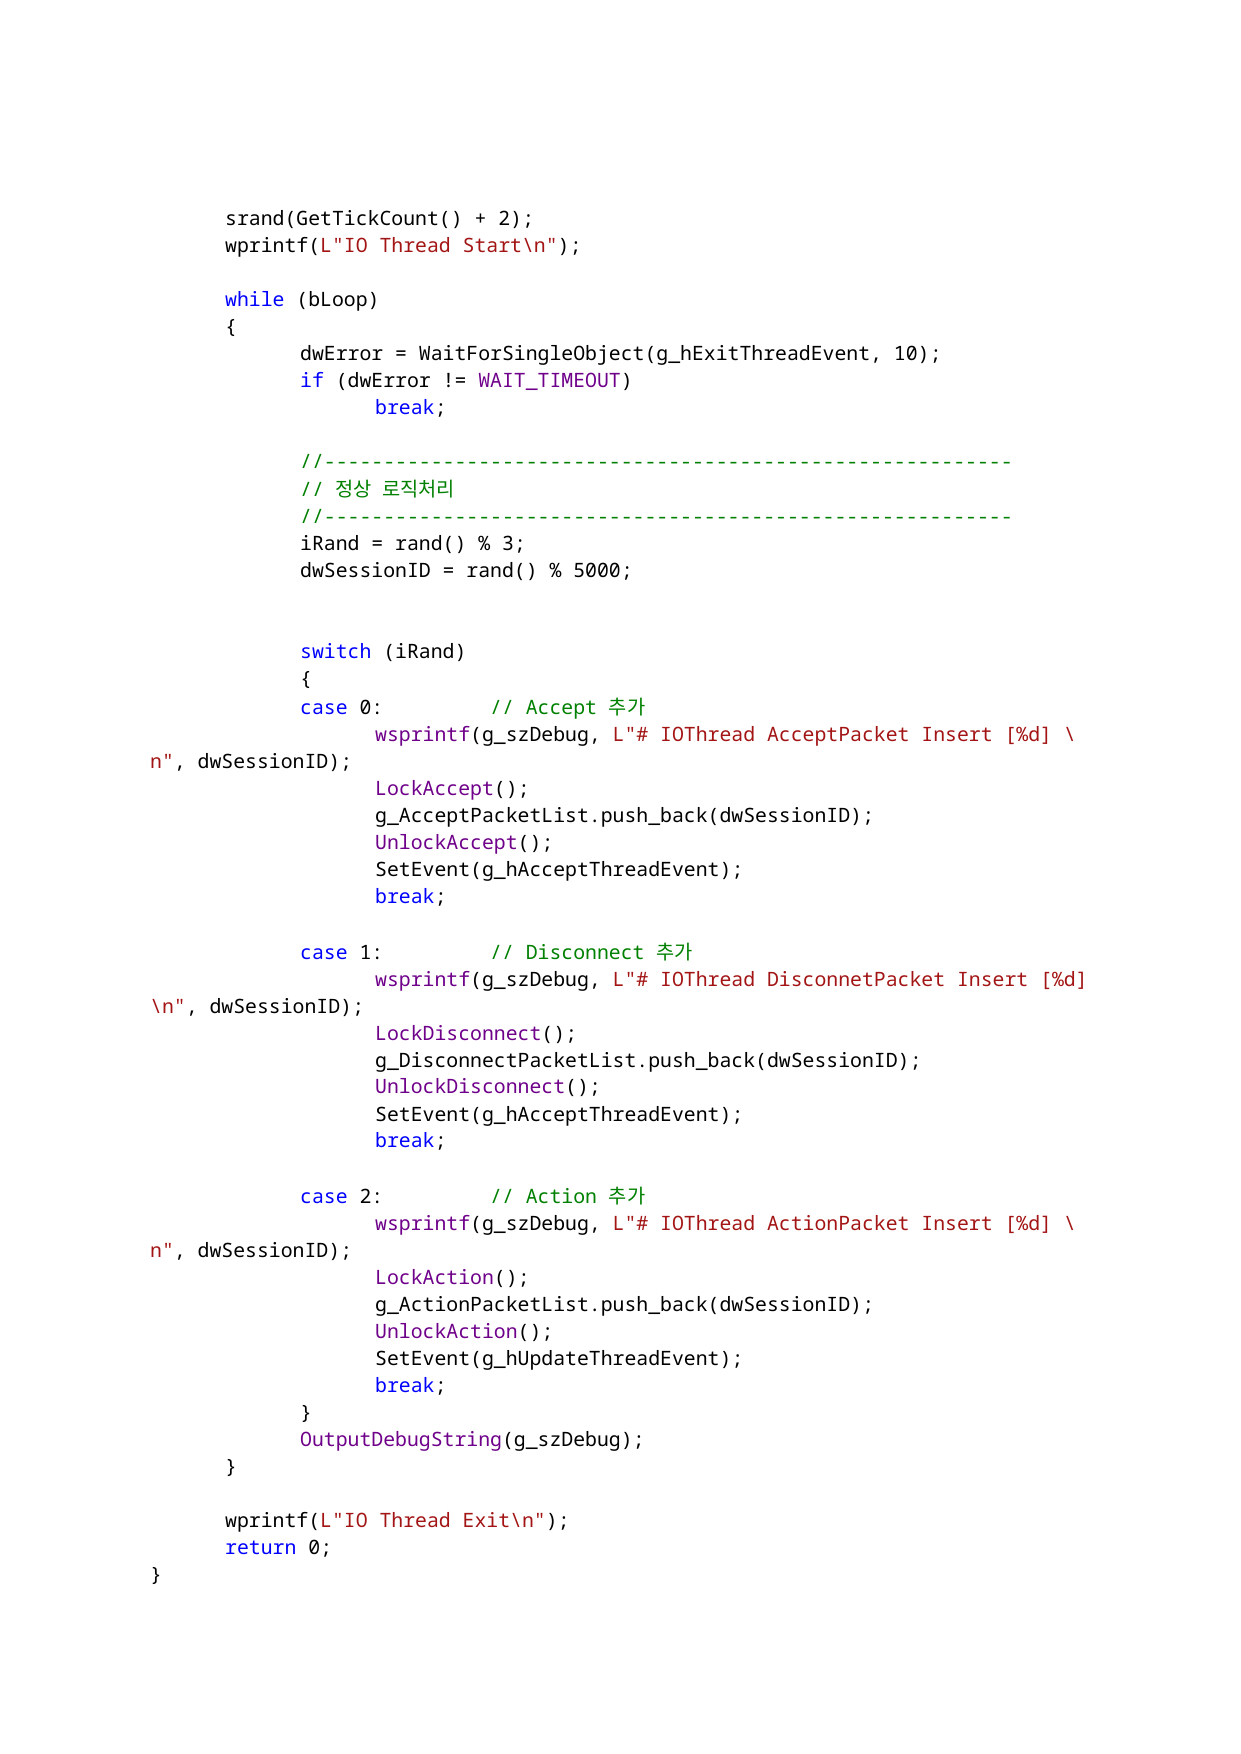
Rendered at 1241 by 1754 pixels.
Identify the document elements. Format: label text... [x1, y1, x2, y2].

text case 1: // Disconnect 추가 [150, 936, 1090, 965]
text if (dwError != WAIT_TIMEOUT) [150, 366, 1090, 393]
text srand(GetTickCount() + 2); [150, 204, 1090, 231]
text break; [150, 882, 1090, 909]
text iRand = rand() % 3; [150, 530, 1090, 557]
text } [150, 1452, 1090, 1479]
text LockAccept(); [150, 774, 1090, 801]
text { [150, 312, 1090, 339]
text switch (iRand) [150, 638, 1090, 664]
text break; [150, 1127, 1090, 1154]
text case 2: // Action 추가 [150, 1181, 1090, 1209]
text break; [150, 1371, 1090, 1398]
text // 정상 로직처리 [150, 474, 1090, 503]
text SetEvent(g_hAcceptThreadEvent); [150, 855, 1090, 882]
text LockDisconnect(); [150, 1019, 1090, 1046]
text SetEvent(g_hAcceptThreadEvent); [150, 1100, 1090, 1127]
text g_DisconnectPacketList.push_back(dwSessionID); [150, 1046, 1090, 1073]
text wprintf(L"IO Thread Start\n"); [150, 231, 1090, 258]
text } [150, 1560, 1090, 1587]
text //---------------------------------------------------------- [150, 503, 1090, 530]
text g_ActionPacketList.push_back(dwSessionID); [150, 1290, 1090, 1317]
text g_AcceptPacketList.push_back(dwSessionID); [150, 801, 1090, 828]
text return 0; [150, 1533, 1090, 1560]
text LockAction(); [150, 1263, 1090, 1290]
text case 0: // Accept 추가 [150, 692, 1090, 720]
text wsprintf(g_szDebug, L"# IOThread ActionPacket Insert [%d] \n", dwSessionID); [150, 1209, 1090, 1263]
text SetEvent(g_hUpdateThreadEvent); [150, 1344, 1090, 1371]
text wprintf(L"IO Thread Exit\n"); [150, 1506, 1090, 1533]
text { [150, 664, 1090, 692]
text //---------------------------------------------------------- [150, 447, 1090, 474]
text UnlockAccept(); [150, 828, 1090, 855]
text break; [150, 393, 1090, 420]
text while (bLoop) [150, 285, 1090, 312]
text wsprintf(g_szDebug, L"# IOThread AcceptPacket Insert [%d] \n", dwSessionID); [150, 720, 1090, 774]
text dwSessionID = rand() % 5000; [150, 557, 1090, 584]
text dwError = WaitForSingleObject(g_hExitThreadEvent, 10); [150, 339, 1090, 366]
text UnlockDisconnect(); [150, 1073, 1090, 1100]
text UnlockAction(); [150, 1317, 1090, 1344]
text wsprintf(g_szDebug, L"# IOThread DisconnetPacket Insert [%d] \n", dwSessionID); [150, 965, 1090, 1019]
text } [150, 1398, 1090, 1425]
text OutputDebugString(g_szDebug); [150, 1425, 1090, 1452]
